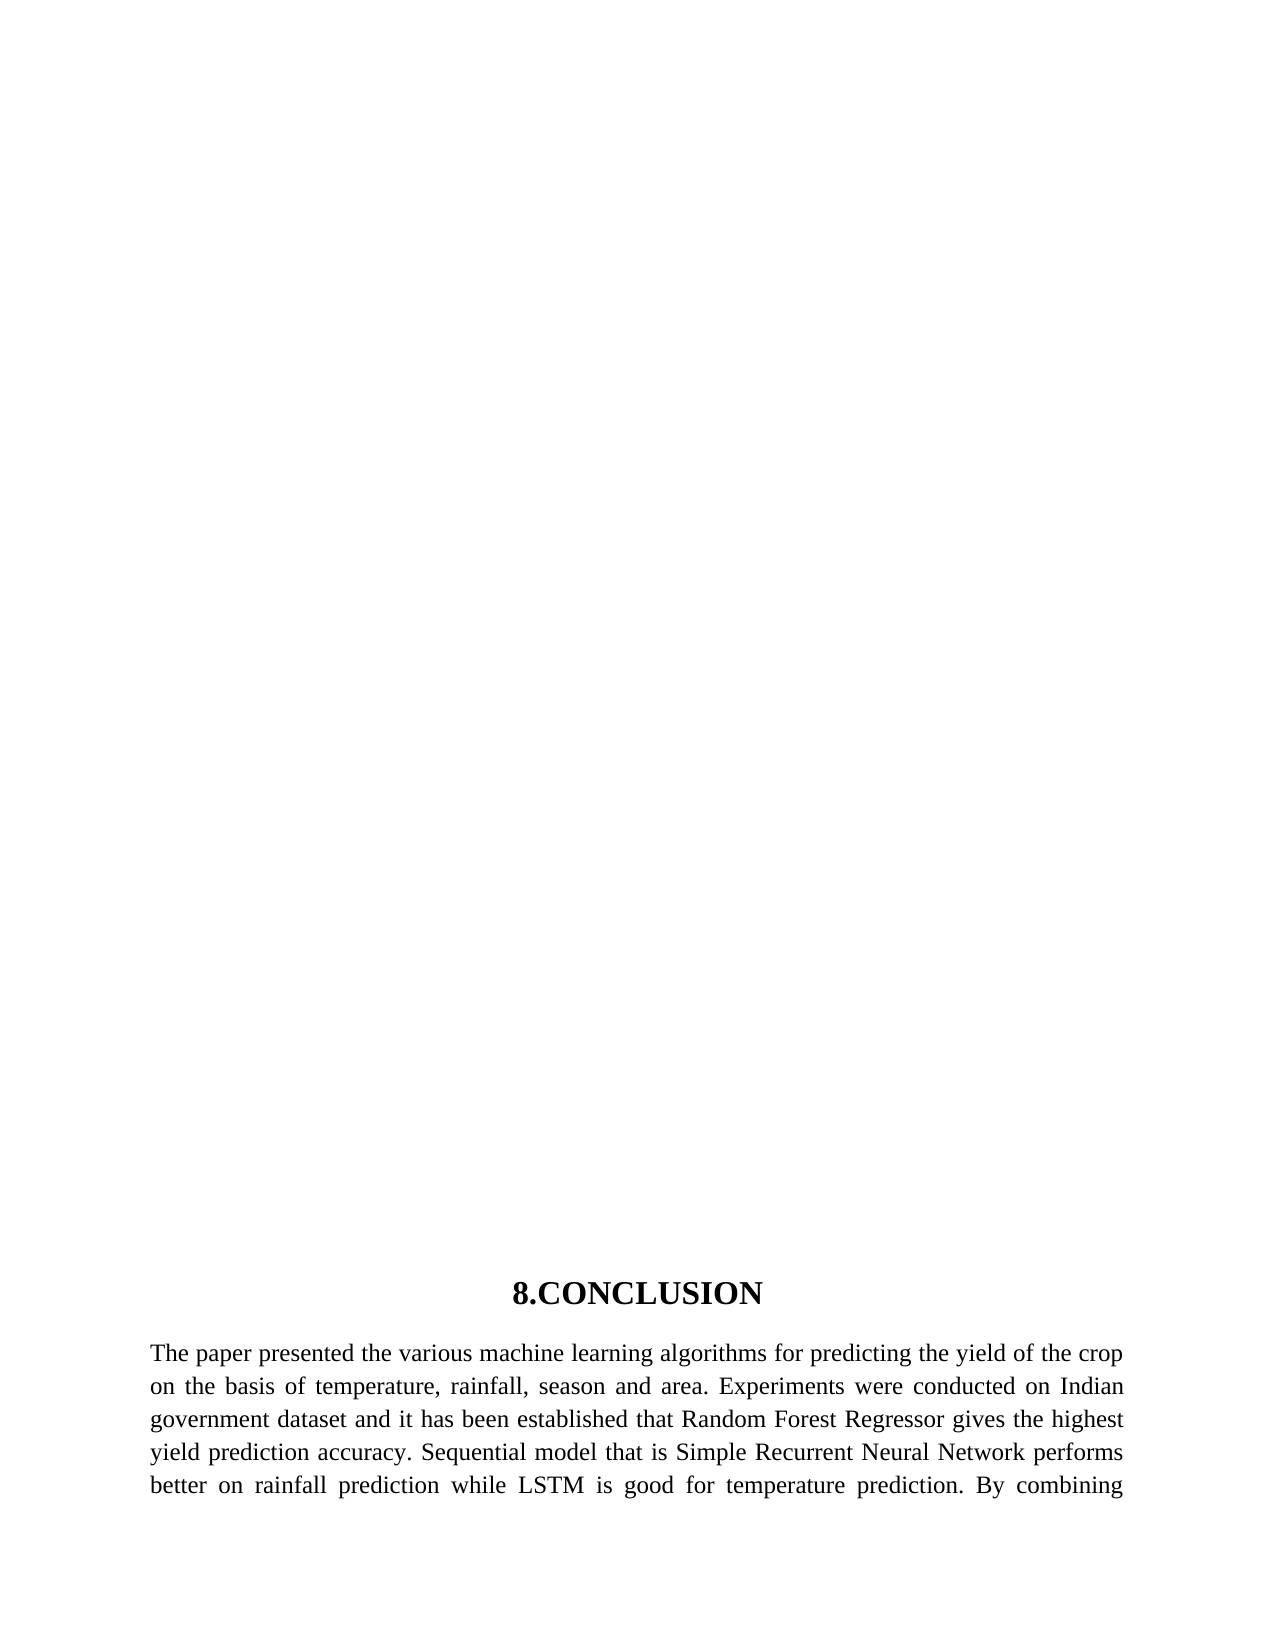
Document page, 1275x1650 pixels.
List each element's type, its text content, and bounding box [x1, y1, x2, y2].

text 8.CONCLUSION [150, 1273, 1125, 1311]
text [150, 1338, 1125, 1499]
